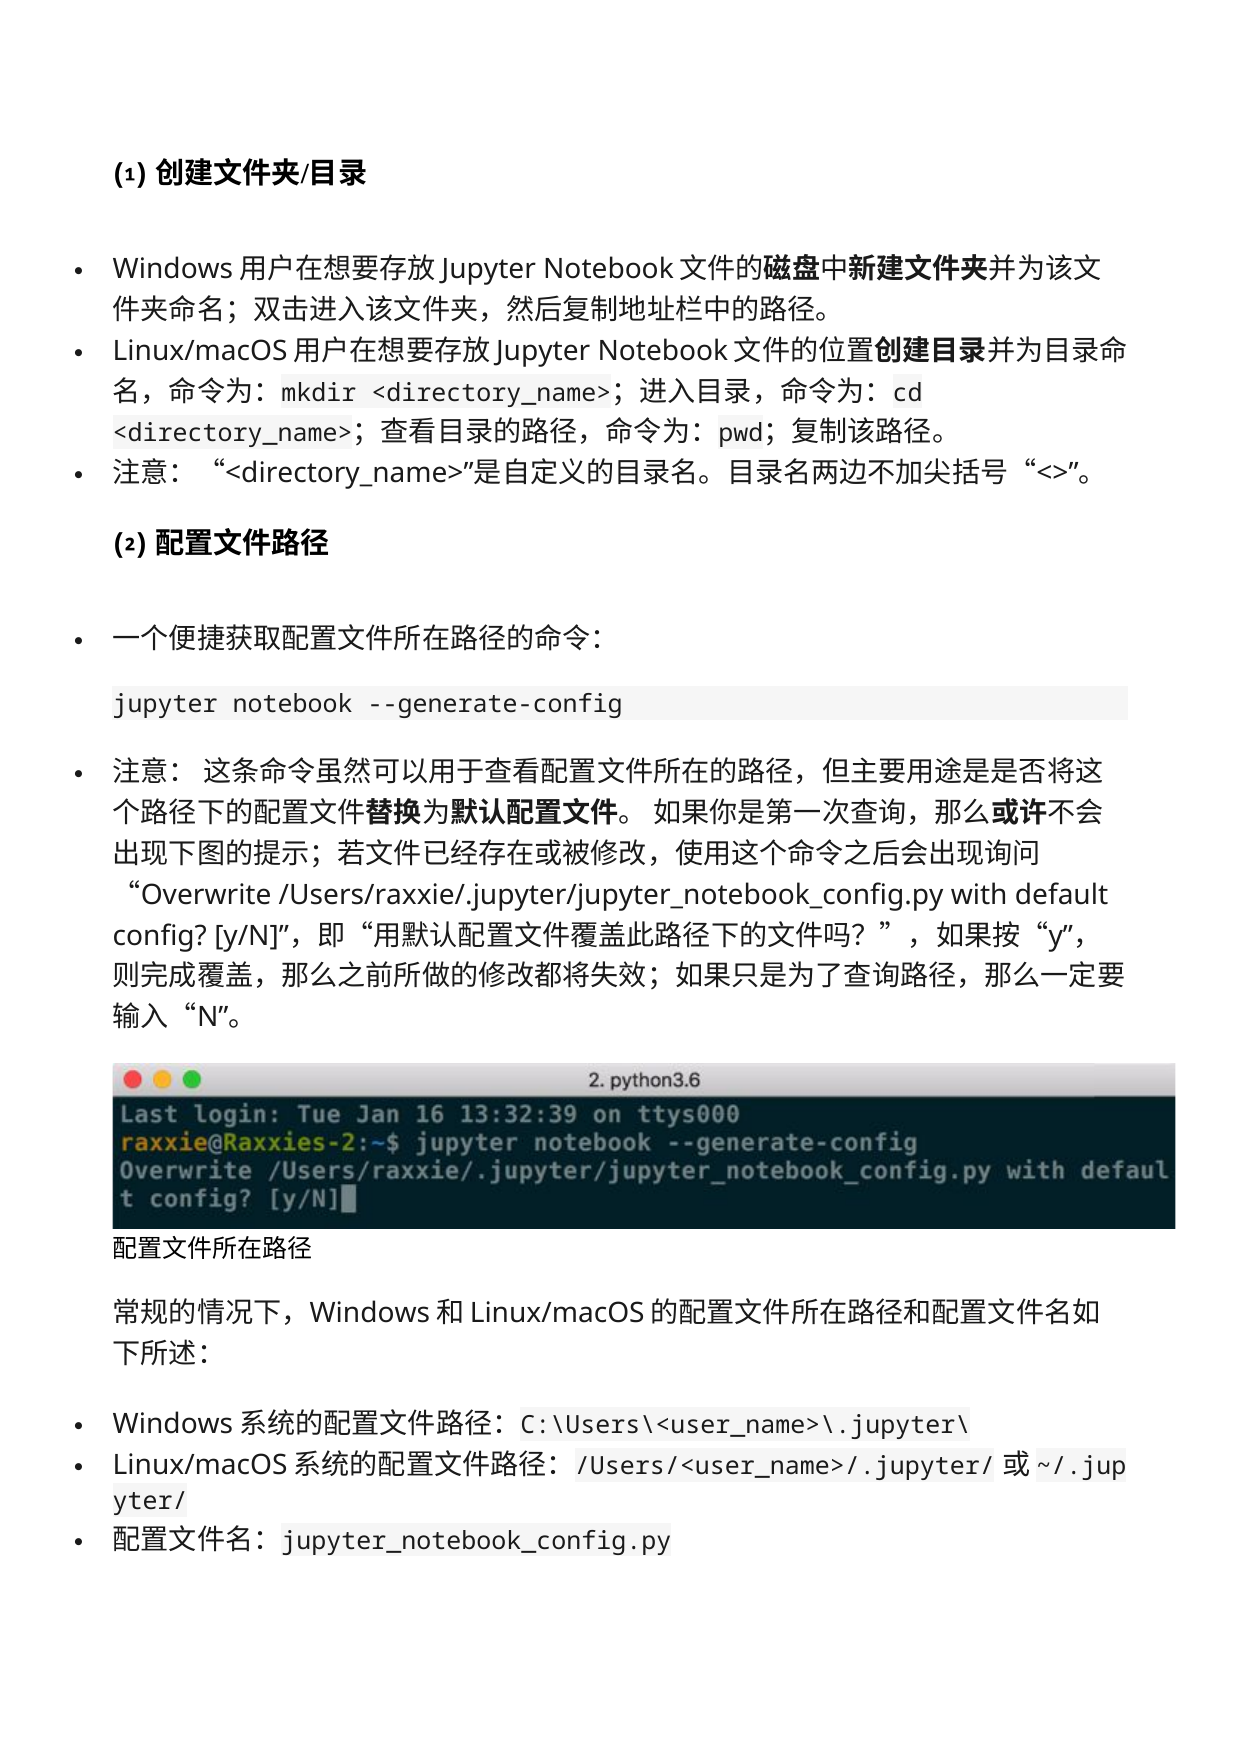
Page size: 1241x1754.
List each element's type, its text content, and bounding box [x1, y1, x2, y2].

list Linux/macOS用户在想要存放Jupyter Notebook文件的位置创建目录并为目录命名，命令为：mkdir <directory_name>；进入目录，命令为：cd <directory_name>；查看目录的路径，命令为：pwd；复制该路径。 [75, 328, 1128, 450]
text jupyter notebook --generate-config [112, 686, 1128, 720]
subtitle ⑵ 配置文件路径 [112, 520, 1128, 562]
list Windows用户在想要存放Jupyter Notebook文件的磁盘中新建文件夹并为该文件夹命名；双击进入该文件夹，然后复制地址栏中的路径。 [75, 246, 1128, 328]
text 常规的情况下，Windows和Linux/macOS的配置文件所在路径和配置文件名如下所述： [112, 1290, 1128, 1372]
list Windows系统的配置文件路径：C:\Users\<user_name>\.jupyter\ [75, 1401, 1128, 1442]
list 注意： 这条命令虽然可以用于查看配置文件所在的路径，但主要用途是是否将这个路径下的配置文件替换为默认配置文件。 如果你是第一次查询，那么或许不会出现下图的提示；若文件已经存在或被修改，使用这个命令之后会出现询问“Overwrite /Users/raxxie/.jupyter/jupyter_notebook_config.py with default config? [y/N]”，即“用默认配置文件覆盖此路径下的文件吗？”，如果按“y”，则完成覆盖，那么之前所做的修改都将失效；如果只是为了查询路径，那么一定要输入“N”。 [75, 749, 1128, 1035]
list Linux/macOS系统的配置文件路径：/Users/<user_name>/.jupyter/ 或 ~/.jupyter/ [75, 1442, 1128, 1517]
list 一个便捷获取配置文件所在路径的命令： [75, 616, 1128, 657]
text 配置文件所在路径 [112, 1229, 1128, 1265]
list 配置文件名：jupyter_notebook_config.py [75, 1517, 1128, 1557]
list 注意：“<directory_name>”是自定义的目录名。目录名两边不加尖括号“<>”。 [75, 450, 1128, 491]
picture [112, 1063, 1176, 1229]
subtitle ⑴ 创建文件夹/目录 [112, 150, 1128, 192]
